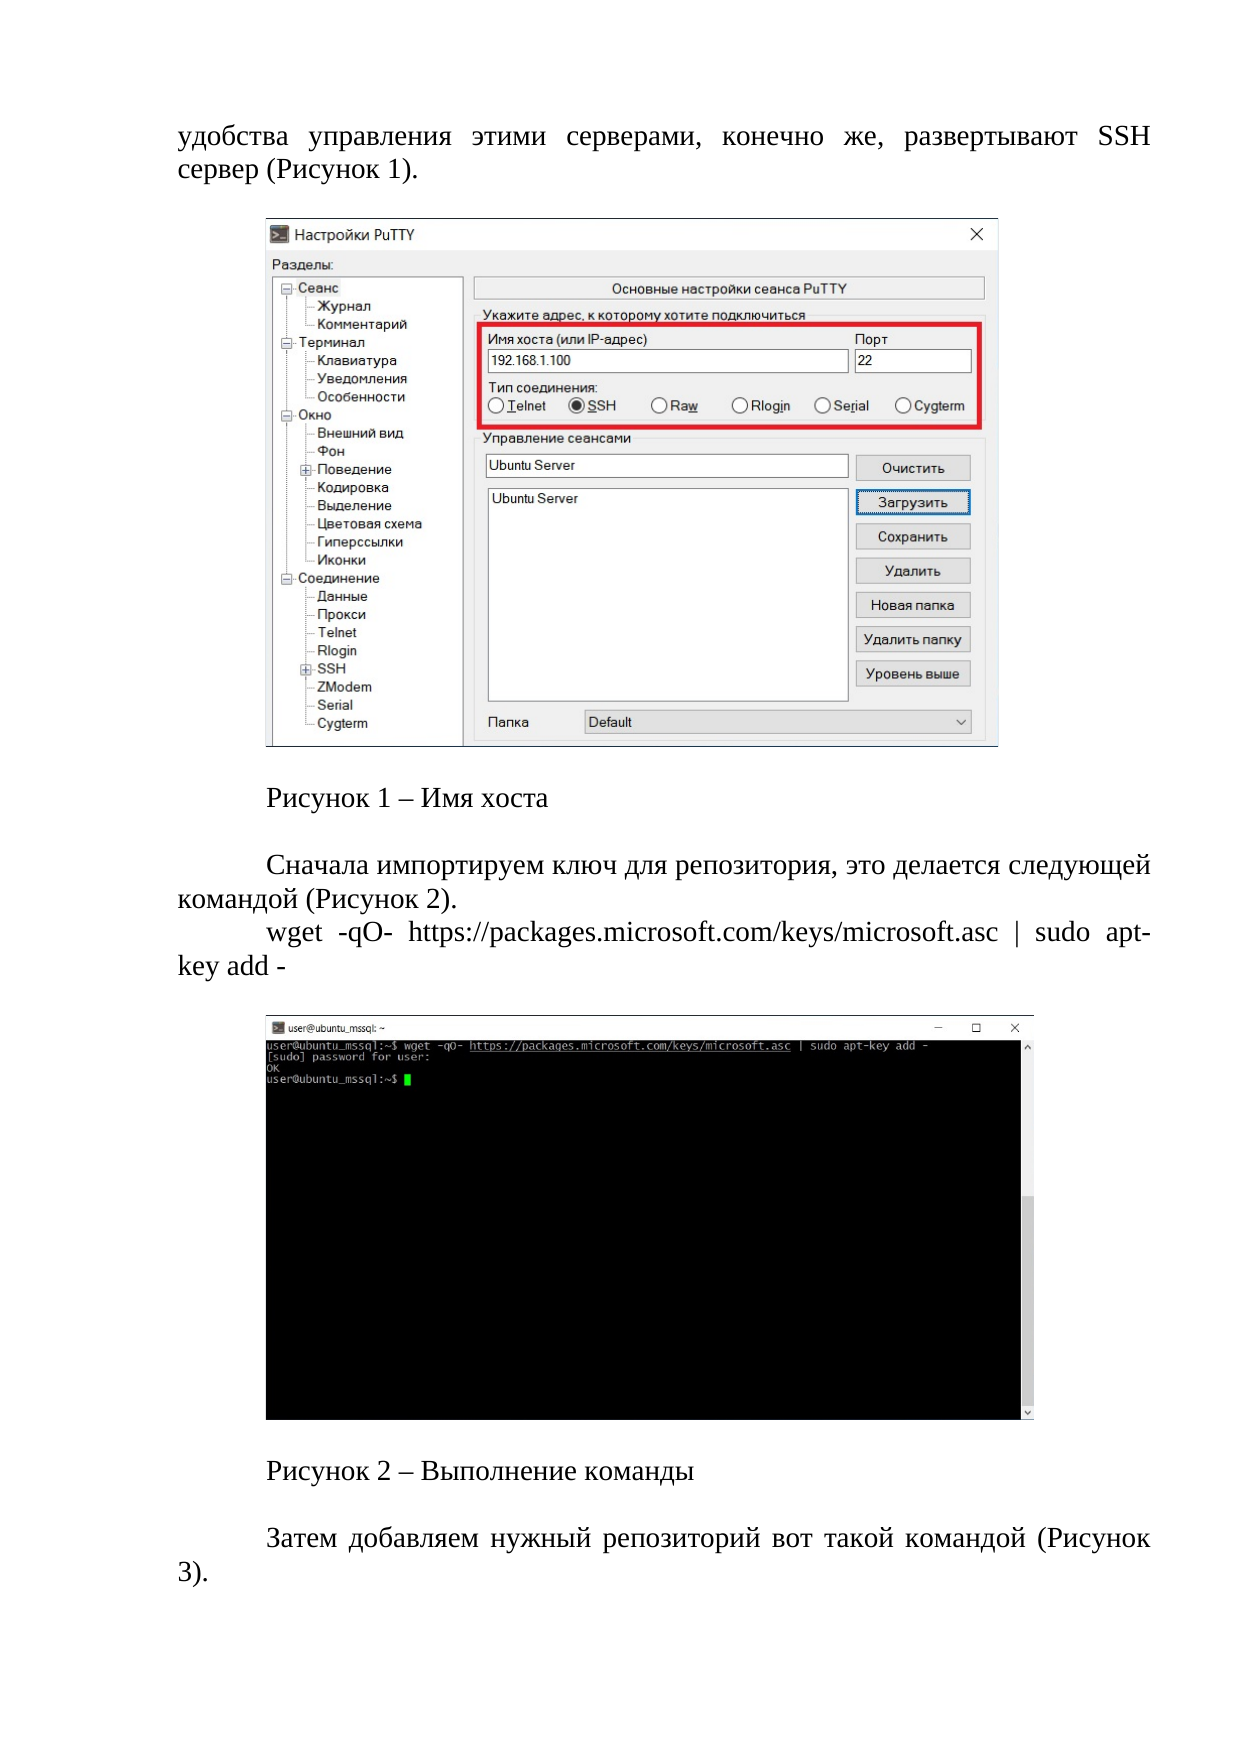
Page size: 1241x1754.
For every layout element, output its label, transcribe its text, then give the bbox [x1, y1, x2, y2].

text Затем добавляем нужный репозиторий вот такой командой (Рисунок 3). [177, 1521, 1152, 1588]
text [177, 118, 1152, 185]
text Рисунок 2 – Выполнение команды [177, 1453, 1152, 1487]
picture [265, 1015, 1034, 1420]
text wget -qO- https://packages.microsoft.com/keys/microsoft.asc | sudo apt-key add - [177, 914, 1152, 982]
text Рисунок 1 – Имя хоста [177, 780, 1152, 814]
picture [265, 218, 999, 747]
text Сначала импортируем ключ для репозитория, это делается следующей командой (Рисунок 2). [177, 847, 1152, 914]
